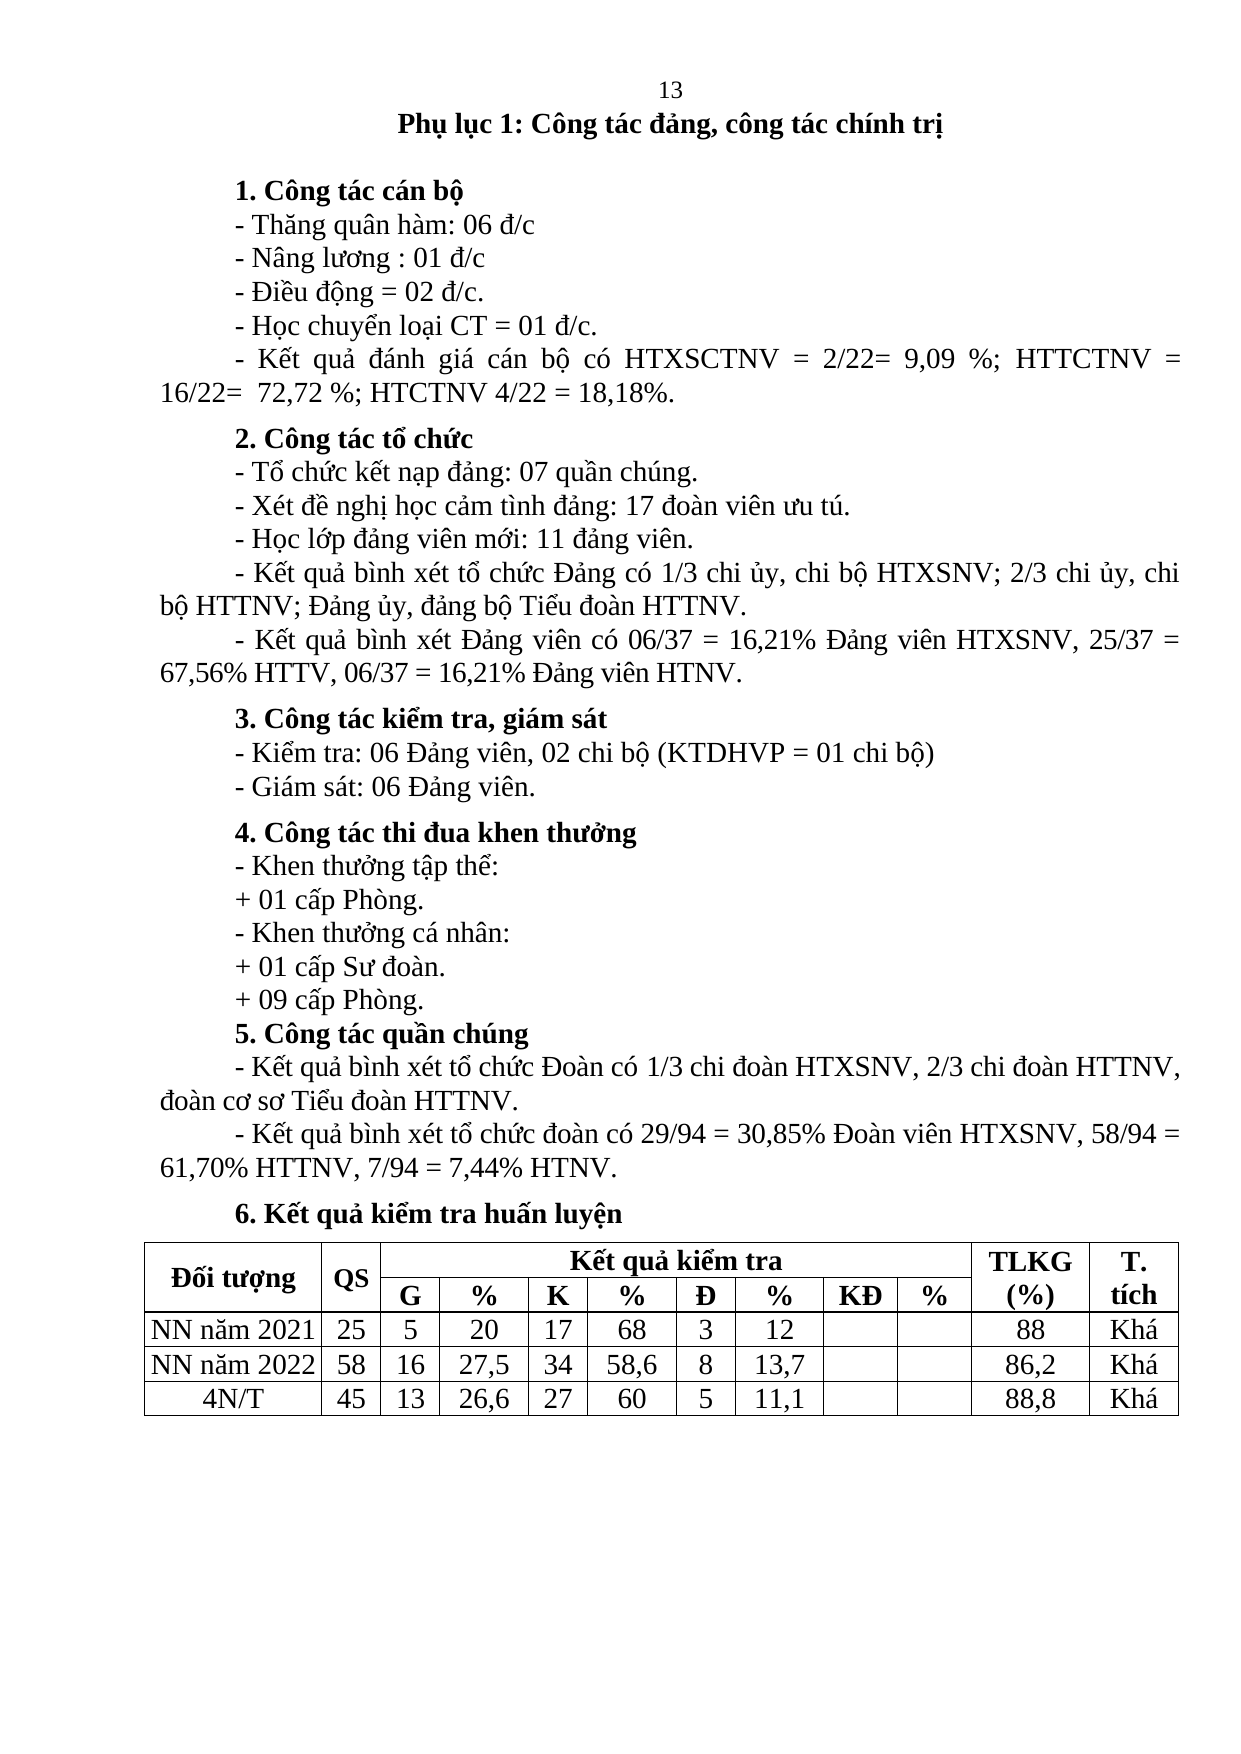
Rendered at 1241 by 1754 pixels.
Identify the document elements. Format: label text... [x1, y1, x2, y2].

table_cell 60 [588, 1382, 676, 1415]
text - Kết quả bình xét tổ chức đoàn có 29/94 = 30,85% Đoàn viên HTXSNV, 58/94 = 61,70% HTTNV, 7/94 = 7,44% HTNV. [159, 1117, 1181, 1184]
table_cell [898, 1382, 971, 1415]
table_header Đối tượng [145, 1243, 321, 1311]
table_cell 34 [529, 1347, 587, 1381]
text - Kết quả bình xét Đảng viên có 06/37 = 16,21% Đảng viên HTXSNV, 25/37 = 67,56% HTTV, 06/37 = 16,21% Đảng viên HTNV. [159, 622, 1181, 689]
table_header T. tích [1090, 1243, 1178, 1311]
text - Tổ chức kết nạp đảng: 07 quần chúng. [159, 454, 1181, 488]
table_cell % [588, 1278, 676, 1311]
table_cell [898, 1347, 971, 1381]
text - Khen thưởng tập thể: [159, 848, 1181, 882]
table_cell 20 [440, 1313, 528, 1346]
table_cell % [440, 1278, 528, 1311]
table_cell 68 [588, 1313, 676, 1346]
table_cell [824, 1382, 897, 1415]
table_cell 86,2 [972, 1347, 1089, 1381]
text - Kết quả đánh giá cán bộ có HTXSCTNV = 2/22= 9,09 %; HTTCTNV = 16/22= 72,72 %; HTCTNV 4/22 = 18,18%. [159, 341, 1181, 408]
text 5. Công tác quần chúng [159, 1016, 1181, 1049]
table_cell 13,7 [736, 1347, 823, 1381]
table_cell [898, 1313, 971, 1346]
text - Thăng quân hàm: 06 đ/c [159, 207, 1181, 241]
text Phụ lục 1: Công tác đảng, công tác chính trị [159, 106, 1181, 140]
text + 01 cấp Sư đoàn. [159, 949, 1181, 982]
table_cell 27,5 [440, 1347, 528, 1381]
table_cell % [898, 1278, 971, 1311]
text + 09 cấp Phòng. [159, 982, 1181, 1016]
table_cell % [736, 1278, 823, 1311]
text - Xét đề nghị học cảm tình đảng: 17 đoàn viên ưu tú. [159, 488, 1181, 521]
text - Học lớp đảng viên mới: 11 đảng viên. [159, 521, 1181, 555]
table_cell 5 [677, 1382, 735, 1415]
table_cell 8 [677, 1347, 735, 1381]
table_cell NN năm 2021 [145, 1313, 321, 1346]
table_cell Khá [1090, 1313, 1178, 1346]
table_cell 25 [322, 1313, 380, 1346]
text - Kết quả bình xét tổ chức Đoàn có 1/3 chi đoàn HTXSNV, 2/3 chi đoàn HTTNV, đoàn cơ sơ Tiểu đoàn HTTNV. [159, 1049, 1181, 1117]
text 3. Công tác kiểm tra, giám sát [159, 702, 1181, 735]
table_cell 3 [677, 1313, 735, 1346]
table_cell 16 [381, 1347, 439, 1381]
table_cell 5 [381, 1313, 439, 1346]
text - Điều động = 02 đ/c. [159, 274, 1181, 308]
table_cell [824, 1313, 897, 1346]
table_cell Khá [1090, 1347, 1178, 1381]
table_header Kết quả kiểm tra [381, 1243, 971, 1277]
text - Khen thưởng cá nhân: [159, 915, 1181, 949]
text - Kiểm tra: 06 Đảng viên, 02 chi bộ (KTDHVP = 01 chi bộ) [159, 735, 1181, 769]
table_cell K [529, 1278, 587, 1311]
table_cell Đ [677, 1278, 735, 1311]
table_cell 88,8 [972, 1382, 1089, 1415]
table_header QS [322, 1243, 380, 1311]
text + 01 cấp Phòng. [159, 882, 1181, 915]
text - Học chuyển loại CT = 01 đ/c. [159, 308, 1181, 341]
table_cell G [381, 1278, 439, 1311]
text - Kết quả bình xét tổ chức Đảng có 1/3 chi ủy, chi bộ HTXSNV; 2/3 chi ủy, chi bộ HTTNV; Đảng ủy, đảng bộ Tiểu đoàn HTTNV. [159, 555, 1181, 622]
table_cell [824, 1347, 897, 1381]
table_cell 4N/T [145, 1382, 321, 1415]
table_cell 88 [972, 1313, 1089, 1346]
table_cell 26,6 [440, 1382, 528, 1415]
table_cell Khá [1090, 1382, 1178, 1415]
table_cell 12 [736, 1313, 823, 1346]
table_cell 17 [529, 1313, 587, 1346]
text 2. Công tác tổ chức [159, 421, 1181, 454]
table_cell 58 [322, 1347, 380, 1381]
table_cell 27 [529, 1382, 587, 1415]
text - Giám sát: 06 Đảng viên. [159, 769, 1181, 802]
table_cell 13 [381, 1382, 439, 1415]
table_header TLKG (%) [972, 1243, 1089, 1311]
text 4. Công tác thi đua khen thưởng [159, 815, 1181, 848]
table_cell 11,1 [736, 1382, 823, 1415]
text 1. Công tác cán bộ [159, 173, 1181, 207]
table_cell NN năm 2022 [145, 1347, 321, 1381]
table_cell 58,6 [588, 1347, 676, 1381]
table_cell 45 [322, 1382, 380, 1415]
text 6. Kết quả kiểm tra huấn luyện [159, 1196, 1181, 1230]
text - Nâng lương : 01 đ/c [159, 241, 1181, 274]
table_cell KĐ [824, 1278, 897, 1311]
